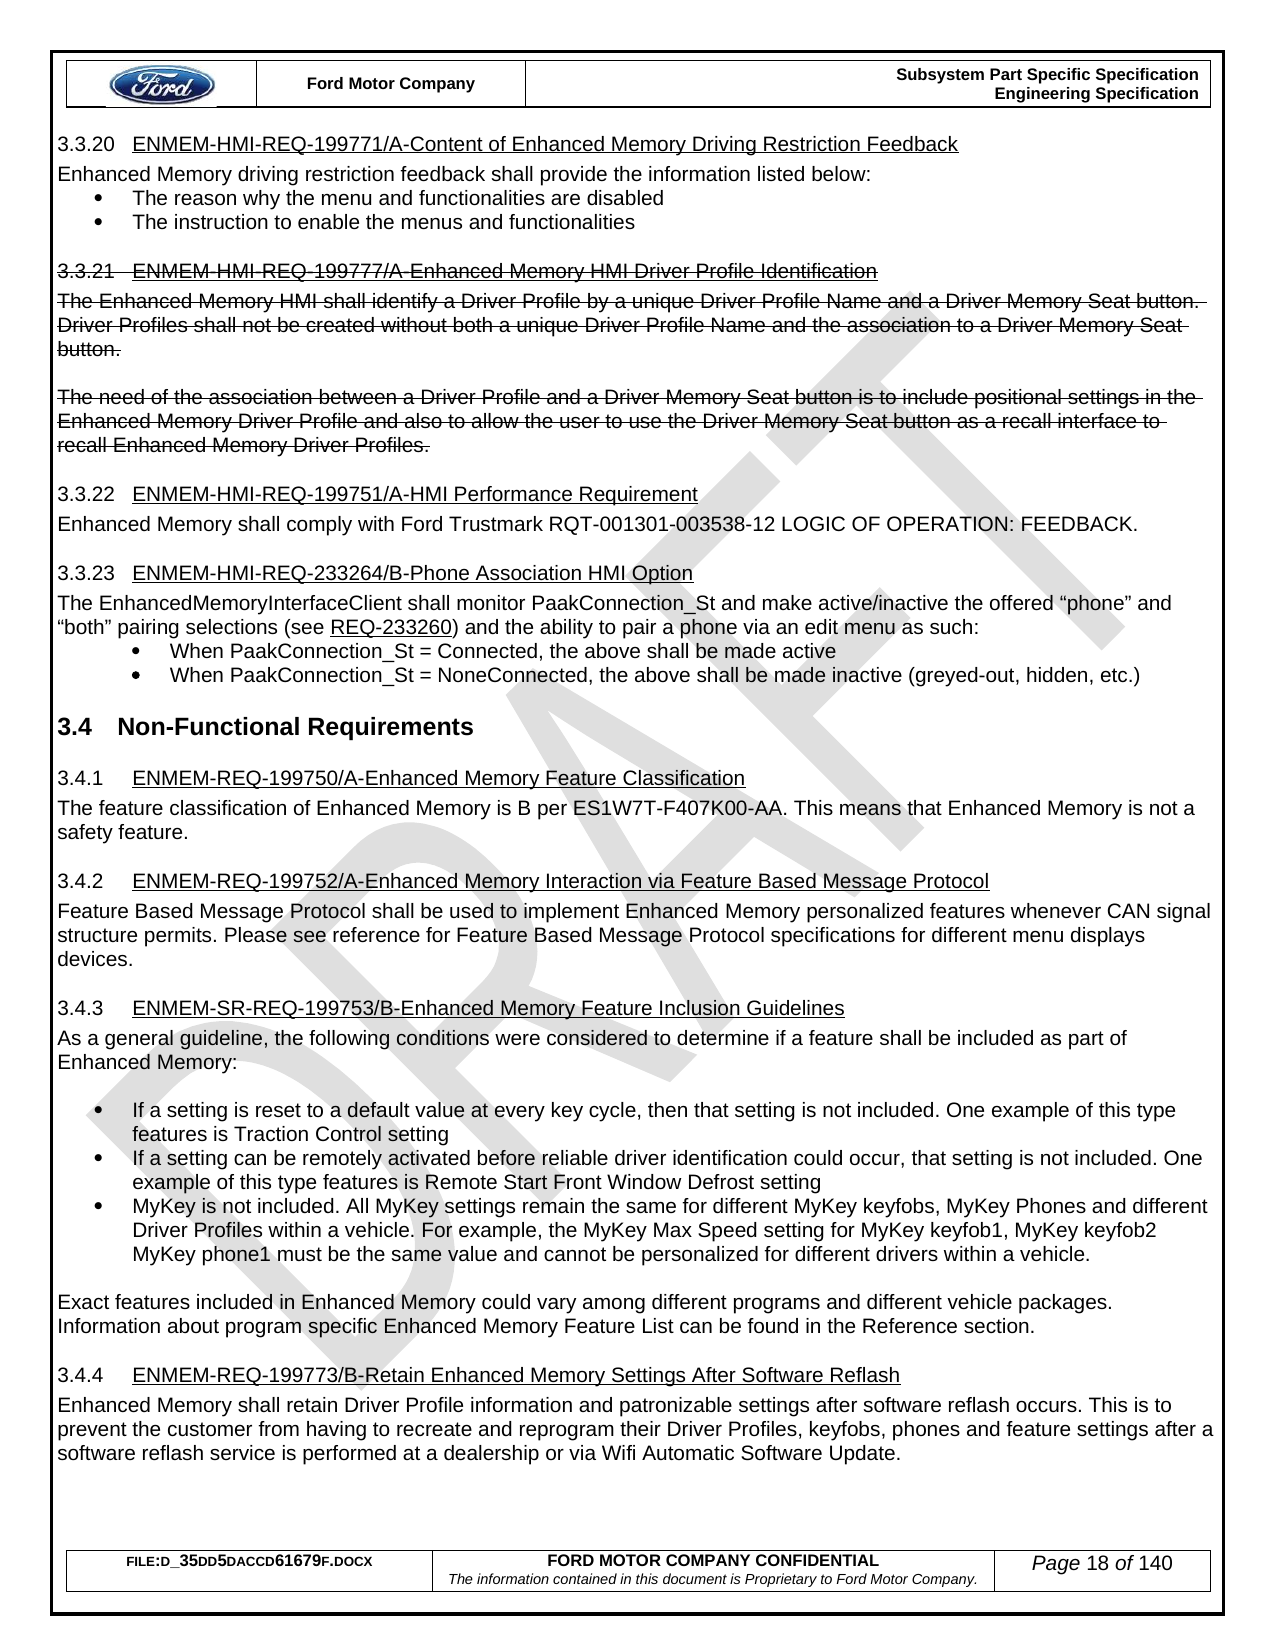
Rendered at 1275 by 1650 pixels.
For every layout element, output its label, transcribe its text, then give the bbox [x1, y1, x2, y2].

text As a general guideline, the following conditions were considered to determine if a feature shall be included as part of Enhanced Memory: [57, 1026, 1215, 1074]
text The need of the association between a Driver Profile and a Driver Memory Seat button is to include positional settings in the Enhanced Memory Driver Profile and also to allow the user to use the Driver Memory Seat button as a recall interface to recall Enhanced Memory Driver Profiles. [57, 385, 1215, 457]
text The EnhancedMemoryInterfaceClient shall monitor PaakConnection_St and make active/inactive the offered “phone” and “both” pairing selections (see REQ-233260) and the ability to pair a phone via an edit menu as such: [57, 591, 1215, 639]
subtitle ENMEM-HMI-REQ-199777/A-Enhanced Memory HMI Driver Profile Identification [57, 259, 1215, 283]
subtitle ENMEM-REQ-199750/A-Enhanced Memory Feature Classification [57, 766, 1215, 790]
text Enhanced Memory driving restriction feedback shall provide the information listed below: [57, 162, 1215, 186]
subtitle ENMEM-REQ-199773/B-Retain Enhanced Memory Settings After Software Reflash [57, 1363, 1215, 1387]
text The Enhanced Memory HMI shall identify a Driver Profile by a unique Driver Profile Name and a Driver Memory Seat button. Driver Profiles shall not be created without both a unique Driver Profile Name and the association to a Driver Memory Seat button. [57, 289, 1215, 361]
list If a setting can be remotely activated before reliable driver identification could occur, that setting is not included. One example of this type features is Remote Start Front Window Defrost setting [94, 1146, 1215, 1194]
list When PaakConnection_St = Connected, the above shall be made active [132, 639, 1215, 663]
list When PaakConnection_St = NoneConnected, the above shall be made inactive (greyed-out, hidden, etc.) [132, 663, 1215, 687]
list The instruction to enable the menus and functionalities [94, 209, 1215, 234]
text Feature Based Message Protocol shall be used to implement Enhanced Memory personalized features whenever CAN signal structure permits. Please see reference for Feature Based Message Protocol specifications for different menu displays devices. [57, 899, 1215, 971]
subtitle Non-Functional Requirements [57, 712, 1215, 741]
subtitle ENMEM-HMI-REQ-199771/A-Content of Enhanced Memory Driving Restriction Feedback [57, 131, 1215, 155]
text Enhanced Memory shall comply with Ford Trustmark RQT-001301-003538-12 LOGIC OF OPERATION: FEEDBACK. [57, 512, 1215, 536]
subtitle ENMEM-HMI-REQ-199751/A-HMI Performance Requirement [57, 482, 1215, 506]
subtitle ENMEM-SR-REQ-199753/B-Enhanced Memory Feature Inclusion Guidelines [57, 996, 1215, 1020]
text Exact features included in Enhanced Memory could vary among different programs and different vehicle packages. Information about program specific Enhanced Memory Feature List can be found in the Reference section. [57, 1290, 1215, 1338]
list The reason why the menu and functionalities are disabled [94, 186, 1215, 209]
subtitle ENMEM-REQ-199752/A-Enhanced Memory Interaction via Feature Based Message Protocol [57, 869, 1215, 893]
text The feature classification of Enhanced Memory is B per ES1W7T-F407K00-AA. This means that Enhanced Memory is not a safety feature. [57, 796, 1215, 844]
text Enhanced Memory shall retain Driver Profile information and patronizable settings after software reflash occurs. This is to prevent the customer from having to recreate and reprogram their Driver Profiles, keyfobs, phones and feature settings after a software reflash service is performed at a dealership or via Wifi Automatic Software Update. [57, 1393, 1215, 1465]
list MyKey is not included. All MyKey settings remain the same for different MyKey keyfobs, MyKey Phones and different Driver Profiles within a vehicle. For example, the MyKey Max Speed setting for MyKey keyfob1, MyKey keyfob2 MyKey phone1 must be the same value and cannot be personalized for different drivers within a vehicle. [94, 1194, 1215, 1266]
subtitle ENMEM-HMI-REQ-233264/B-Phone Association HMI Option [57, 561, 1215, 585]
picture [105, 61, 217, 107]
list If a setting is reset to a default value at every key cycle, then that setting is not included. One example of this type features is Traction Control setting [94, 1098, 1215, 1146]
